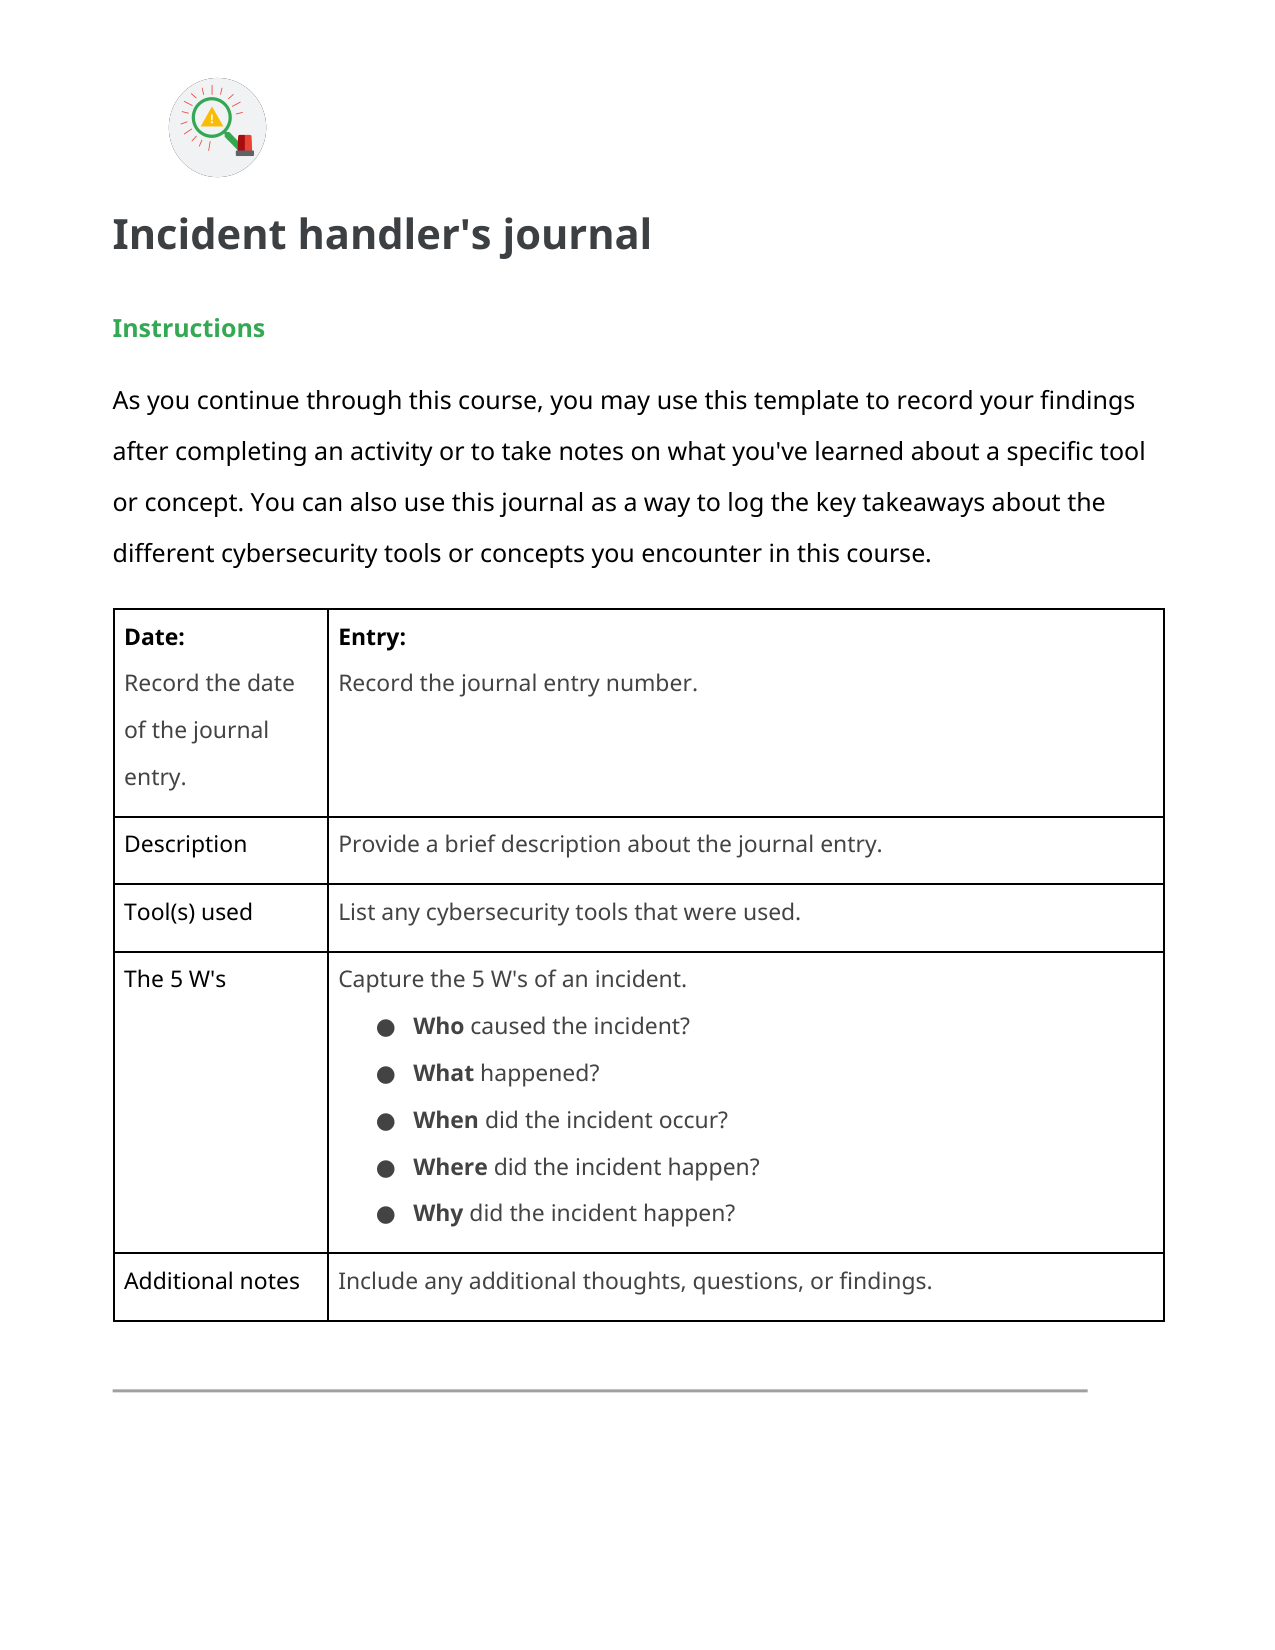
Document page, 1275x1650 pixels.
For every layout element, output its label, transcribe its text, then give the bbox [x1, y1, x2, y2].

table_cell Additional notes [115, 1254, 327, 1319]
table_header Entry: Record the journal entry number. [329, 610, 1163, 816]
text Incident handler's journal [112, 205, 1162, 262]
picture [150, 75, 285, 181]
table_cell List any cybersecurity tools that were used. [329, 885, 1163, 951]
text Instructions [112, 311, 1162, 345]
table_cell Provide a brief description about the journal entry. [329, 818, 1163, 883]
table_cell Include any additional thoughts, questions, or findings. [329, 1254, 1163, 1319]
table_header Date: Record the date of the journal entry. [115, 610, 327, 816]
text As you continue through this course, you may use this template to record your findings after completing an activity or to take notes on what you've learned about a specific tool or concept. You can also use this journal as a way to log the key takeaways about the different cybersecurity tools or concepts you encounter in this course. [112, 383, 1162, 570]
table_cell Description [115, 818, 327, 883]
table_cell The 5 W's [115, 953, 327, 1252]
table_cell Tool(s) used [115, 885, 327, 951]
